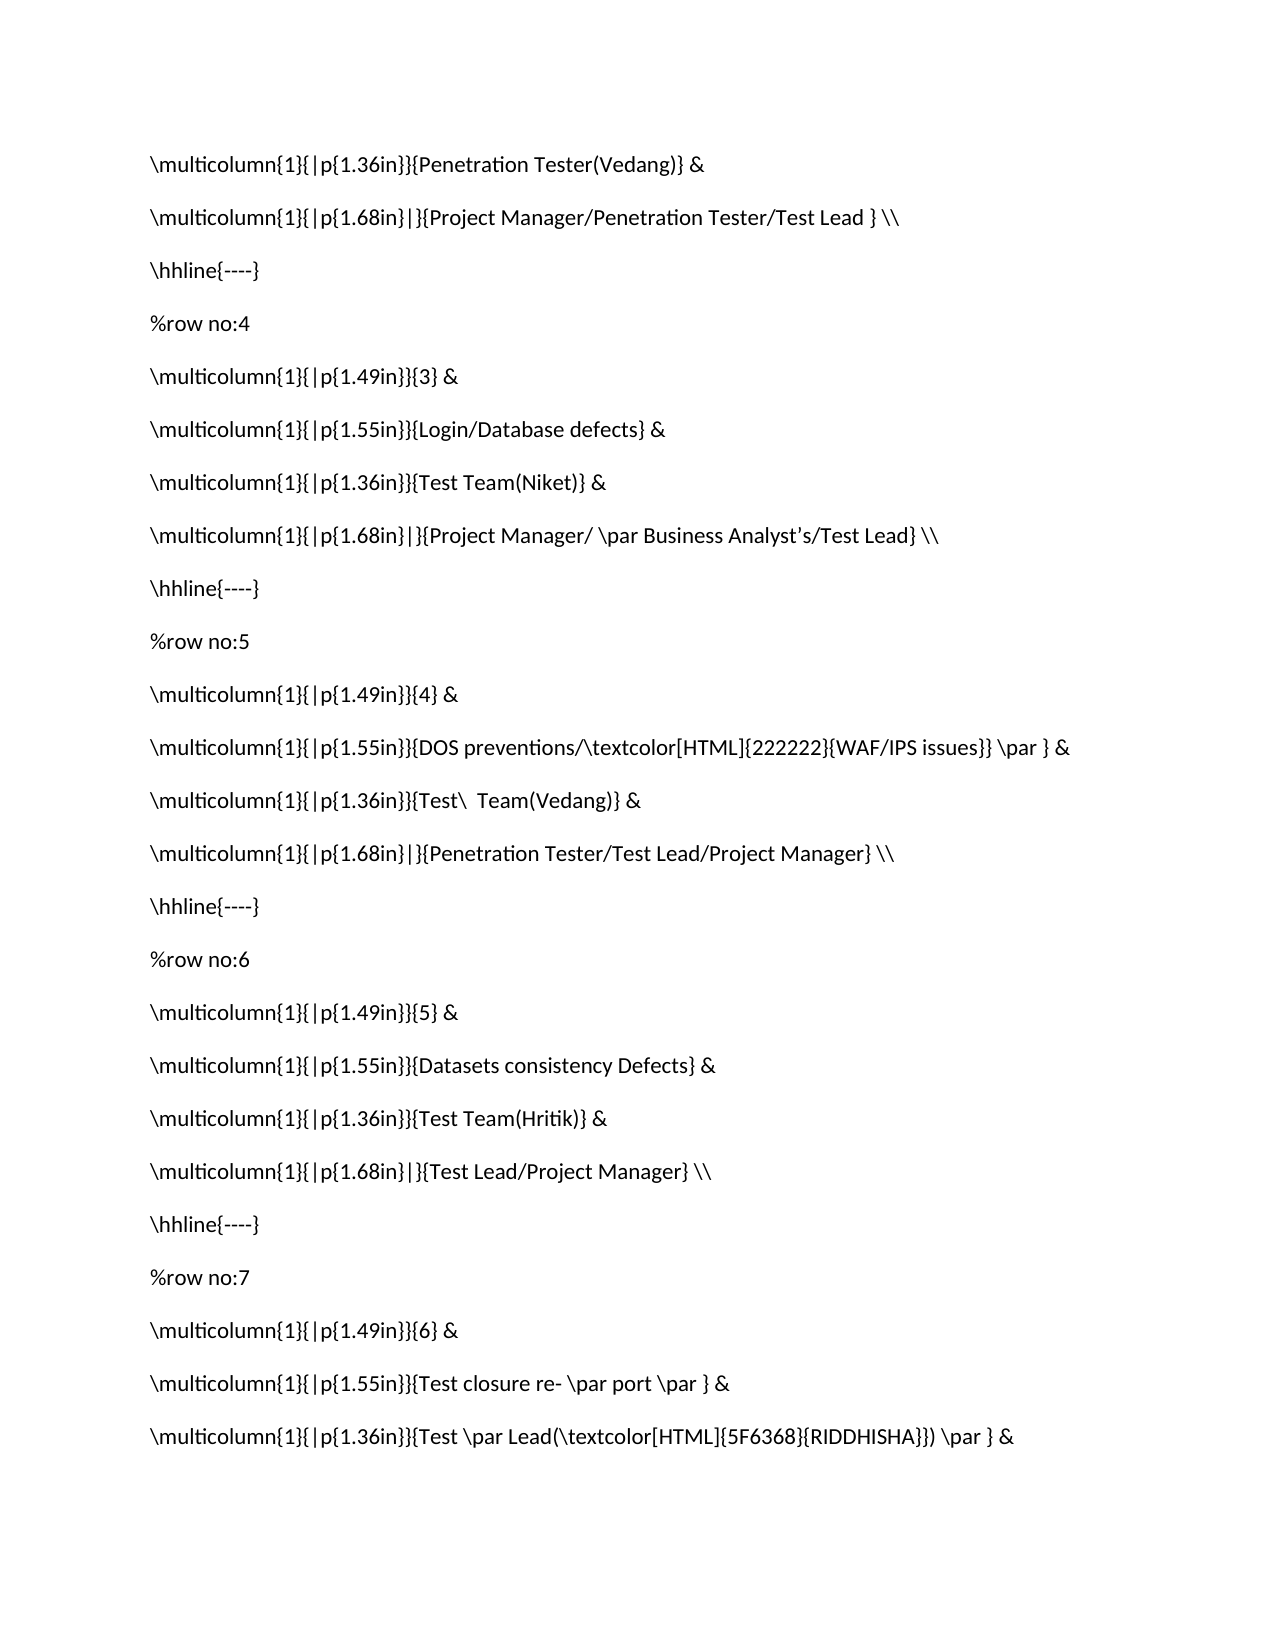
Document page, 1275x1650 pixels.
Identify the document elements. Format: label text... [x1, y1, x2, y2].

text %row no:6 [150, 945, 1125, 973]
text \multicolumn{1}{|p{1.36in}}{Test\ Team(Vedang)} & [150, 786, 1125, 814]
text \multicolumn{1}{|p{1.49in}}{3} & [150, 362, 1125, 390]
text \multicolumn{1}{|p{1.55in}}{DOS preventions/\textcolor[HTML]{222222}{WAF/IPS issues}} \par } & [150, 733, 1125, 761]
text \multicolumn{1}{|p{1.36in}}{Penetration Tester(Vedang)} & [150, 150, 1125, 178]
text \hhline{----} [150, 256, 1125, 284]
text \multicolumn{1}{|p{1.68in}|}{Test Lead/Project Manager} \\ [150, 1157, 1125, 1185]
text \multicolumn{1}{|p{1.36in}}{Test Team(Niket)} & [150, 468, 1125, 496]
text \multicolumn{1}{|p{1.49in}}{5} & [150, 998, 1125, 1026]
text \multicolumn{1}{|p{1.68in}|}{Penetration Tester/Test Lead/Project Manager} \\ [150, 839, 1125, 867]
text \multicolumn{1}{|p{1.49in}}{6} & [150, 1316, 1125, 1344]
text %row no:4 [150, 309, 1125, 337]
text \hhline{----} [150, 1210, 1125, 1238]
text \multicolumn{1}{|p{1.55in}}{Datasets consistency Defects} & [150, 1051, 1125, 1079]
text \multicolumn{1}{|p{1.36in}}{Test Team(Hritik)} & [150, 1104, 1125, 1132]
text \multicolumn{1}{|p{1.68in}|}{Project Manager/Penetration Tester/Test Lead } \\ [150, 203, 1125, 231]
text \hhline{----} [150, 574, 1125, 602]
text \multicolumn{1}{|p{1.68in}|}{Project Manager/ \par Business Analyst’s/Test Lead} \\ [150, 521, 1125, 549]
text \multicolumn{1}{|p{1.55in}}{Login/Database defects} & [150, 415, 1125, 443]
text \multicolumn{1}{|p{1.36in}}{Test \par Lead(\textcolor[HTML]{5F6368}{RIDDHISHA}}) \par } & [150, 1422, 1125, 1451]
text \hhline{----} [150, 892, 1125, 920]
text \multicolumn{1}{|p{1.49in}}{4} & [150, 680, 1125, 708]
text %row no:7 [150, 1263, 1125, 1291]
text %row no:5 [150, 627, 1125, 655]
text \multicolumn{1}{|p{1.55in}}{Test closure re- \par port \par } & [150, 1369, 1125, 1397]
